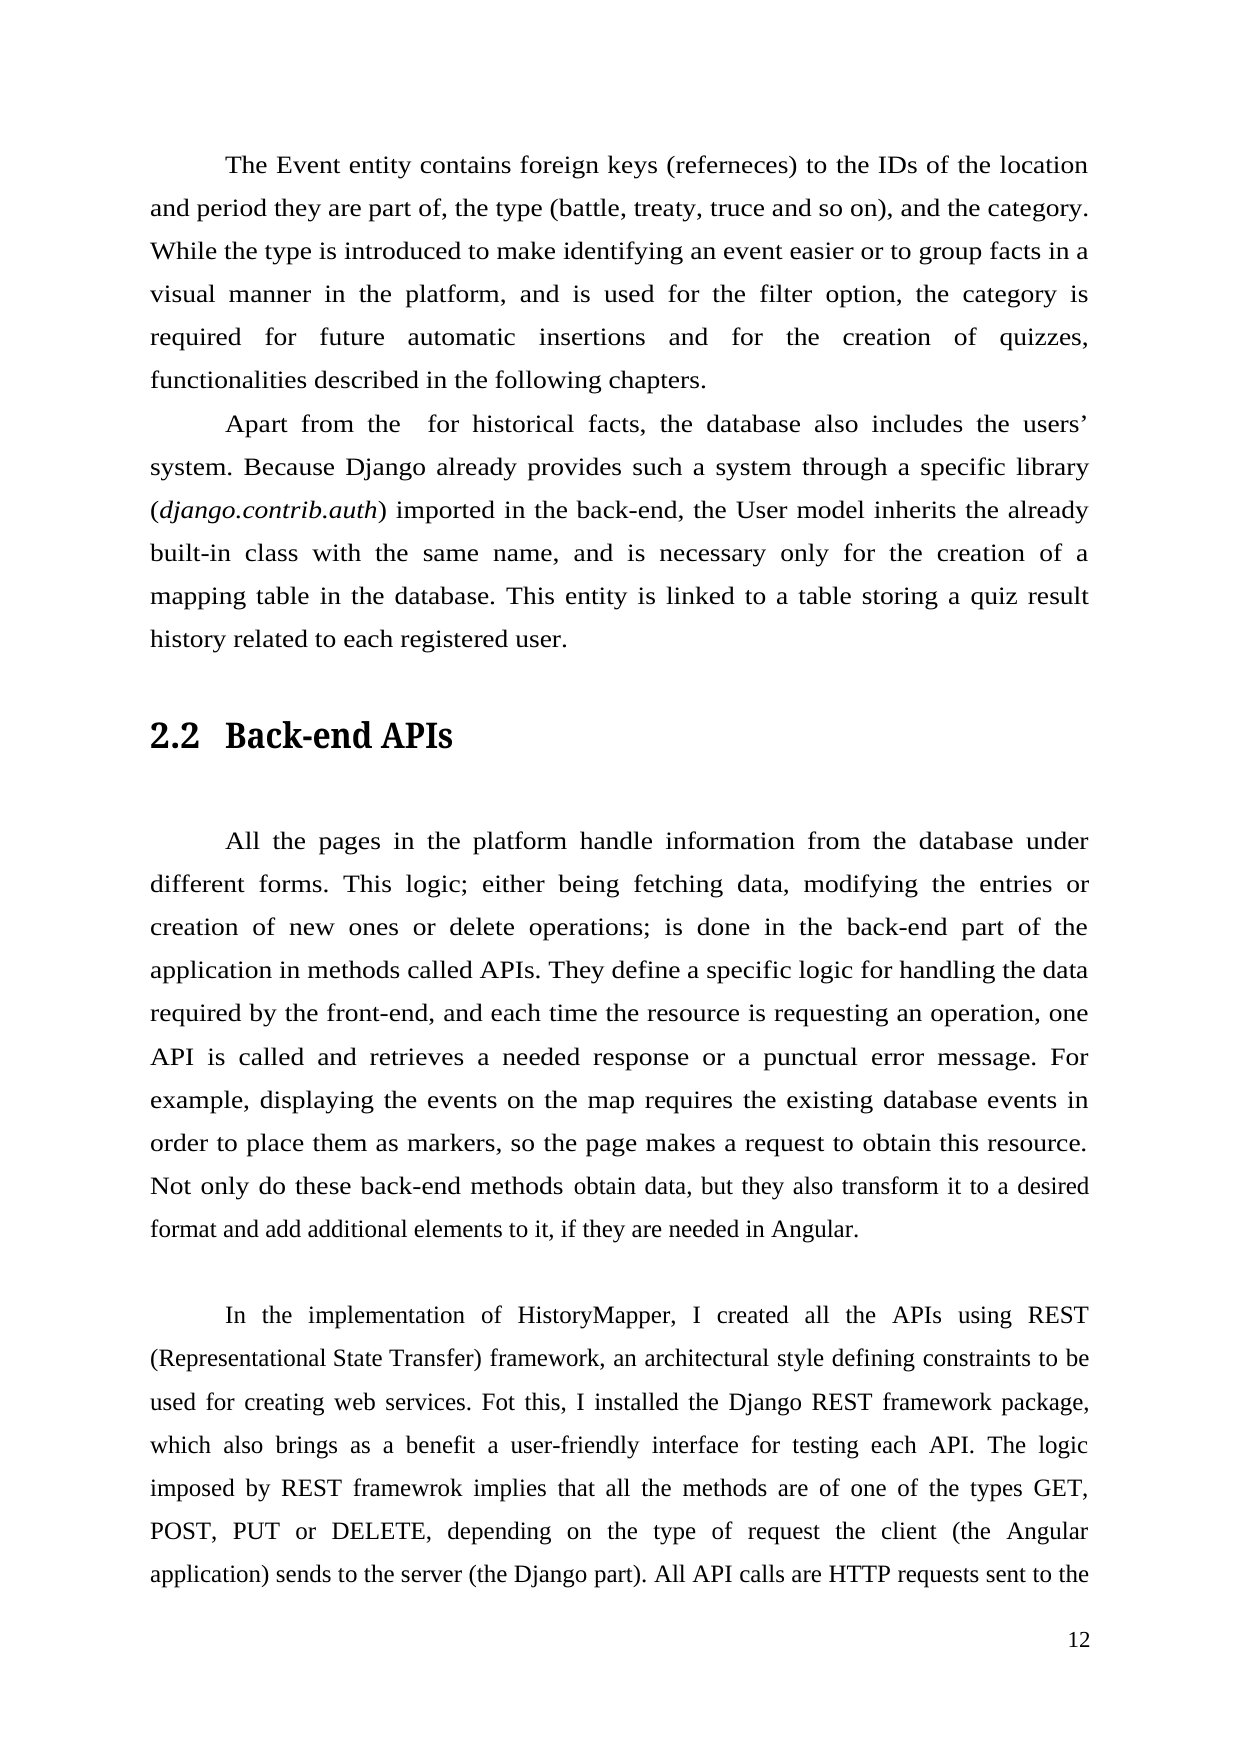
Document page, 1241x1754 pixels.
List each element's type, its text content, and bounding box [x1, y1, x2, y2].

text Apart from the for historical facts, the database also includes the users’ system. Because Django already provides such a system through a specific library (django.contrib.auth) imported in the back-end, the User model inherits the already built-in class with the same name, and is necessary only for the creation of a mapping table in the database. This entity is linked to a table storing a quiz result history related to each registered user. [150, 409, 1090, 653]
text The Event entity contains foreign keys (referneces) to the IDs of the location and period they are part of, the type (battle, treaty, truce and so on), and the category. While the type is introduced to make identifying an event easier or to group facts in a visual manner in the platform, and is used for the filter option, the category is required for future automatic insertions and for the creation of quizzes, functionalities described in the following chapters. [150, 150, 1090, 394]
list Back-end APIs [150, 711, 1090, 759]
text All the pages in the platform handle information from the database under different forms. This logic; either being fetching data, modifying the entries or creation of new ones or delete operations; is done in the back-end part of the application in methods called APIs. They define a specific logic for handling the data required by the front-end, and each time the resource is requesting an operation, one API is called and retrieves a needed response or a punctual error message. For example, displaying the events on the map requires the existing database events in order to place them as markers, so the page makes a request to obtain this resource. Not only do these back-end methods obtain data, but they also transform it to a desired format and add additional elements to it, if they are needed in Angular. [150, 826, 1090, 1243]
